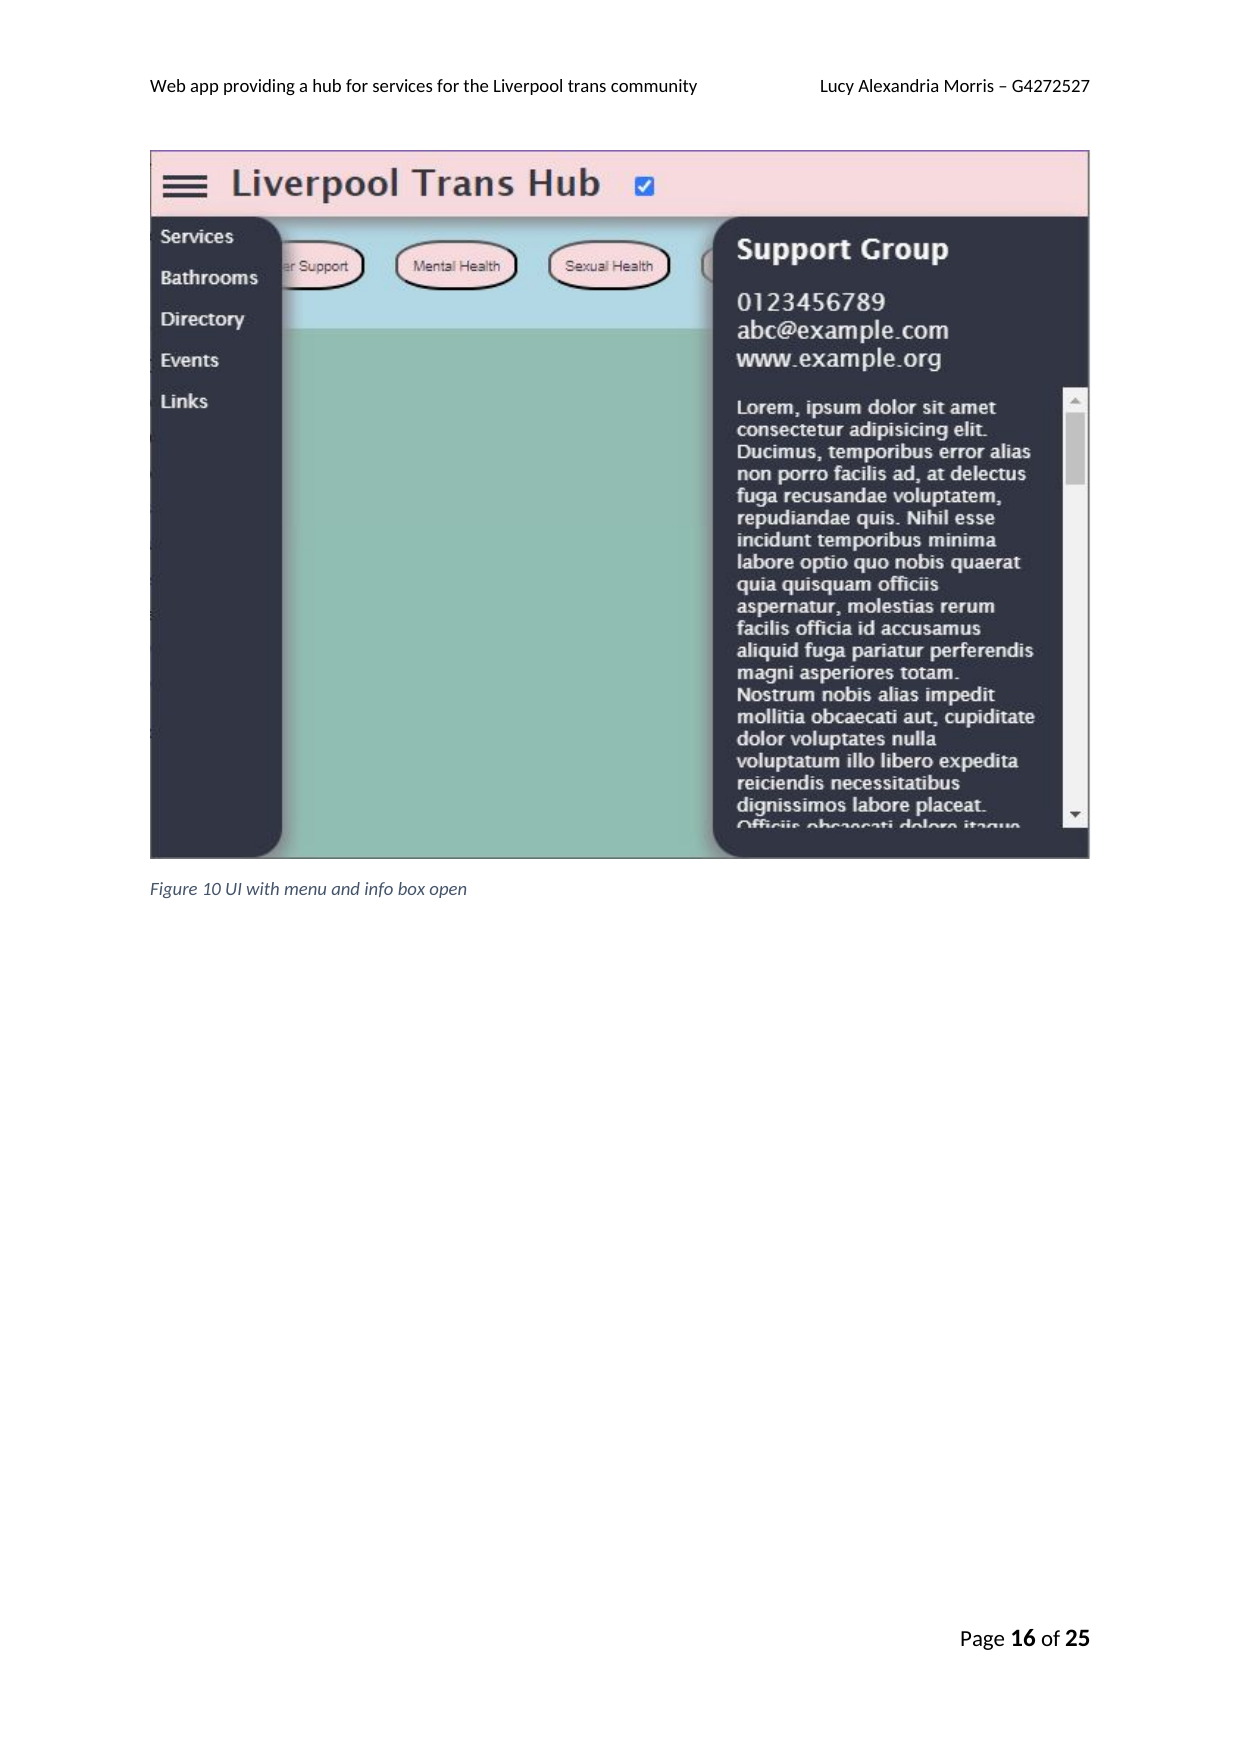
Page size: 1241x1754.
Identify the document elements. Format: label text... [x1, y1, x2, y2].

picture [150, 150, 1091, 859]
